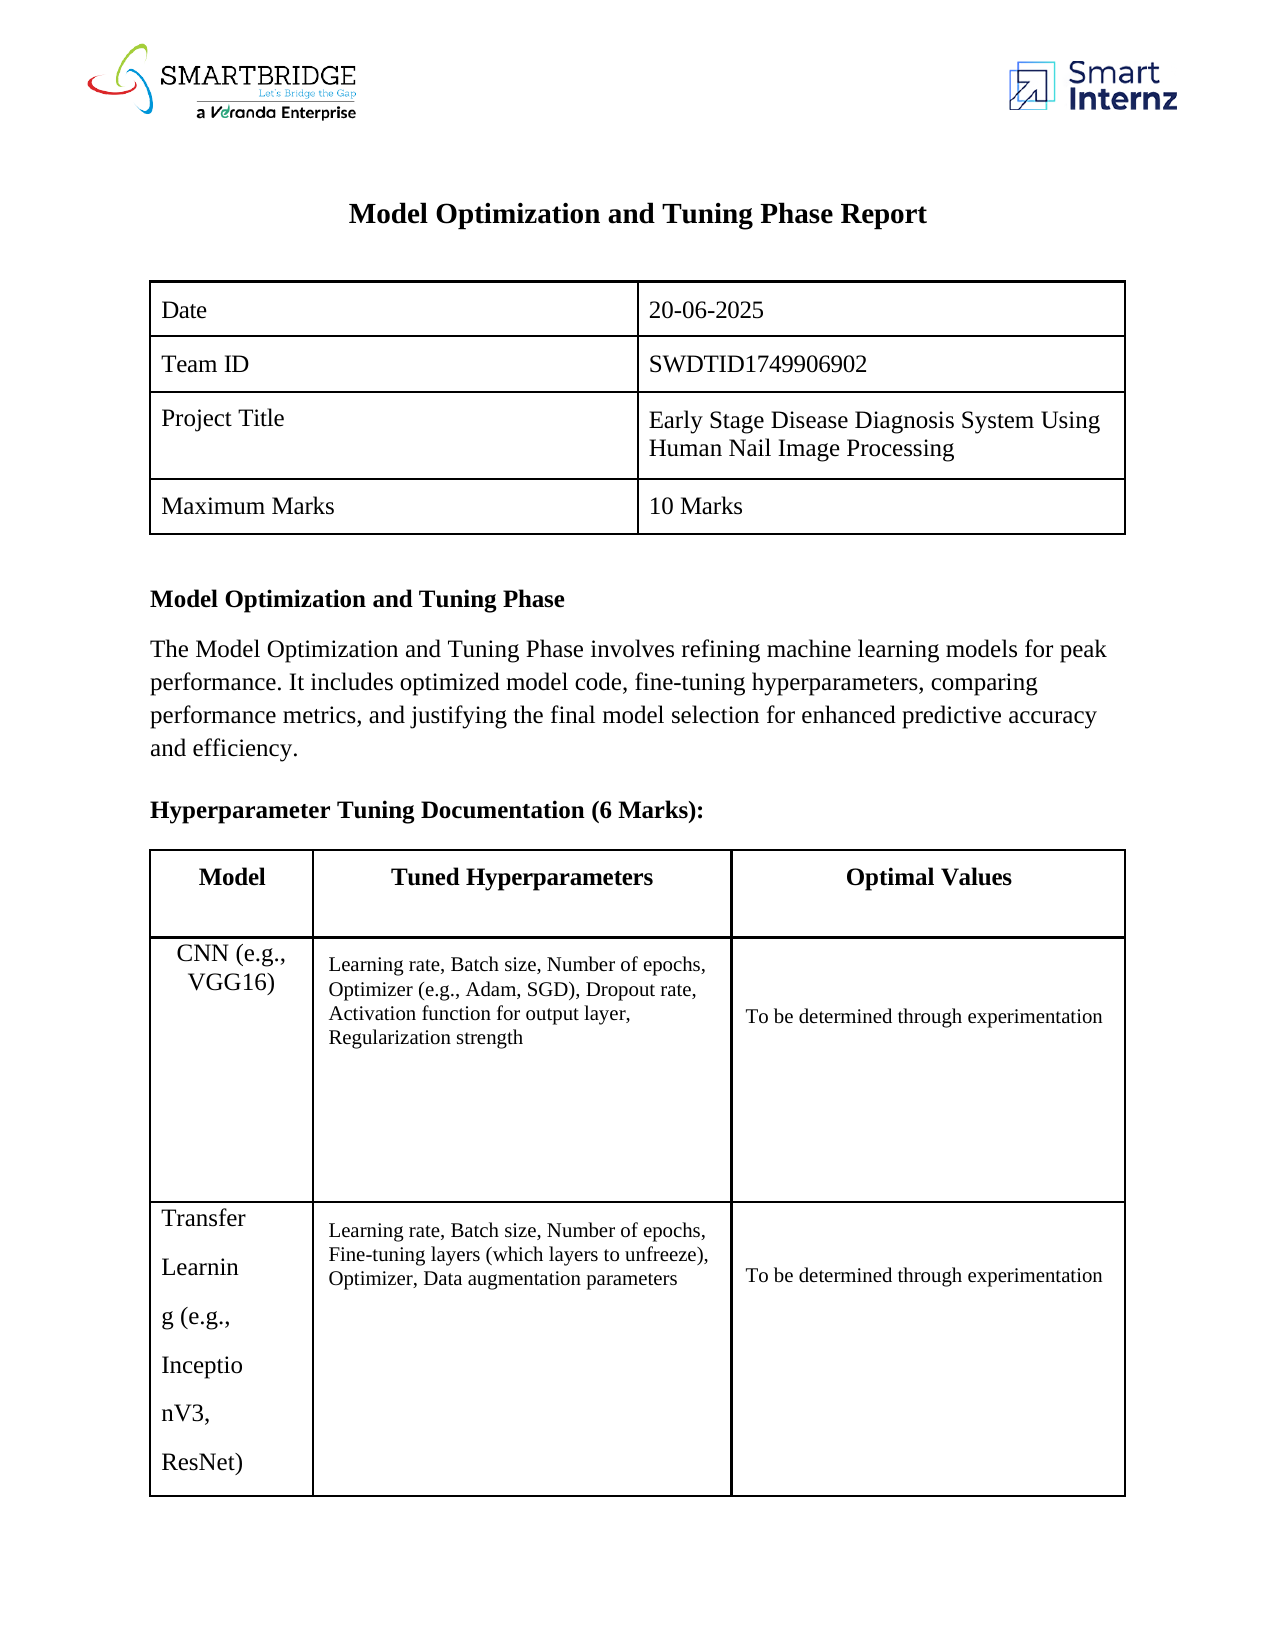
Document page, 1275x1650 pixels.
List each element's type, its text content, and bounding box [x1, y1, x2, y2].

text The Model Optimization and Tuning Phase involves refining machine learning models for peak performance. It includes optimized model code, fine-tuning hyperparameters, comparing [150, 634, 1162, 696]
text Hyperparameter Tuning Documentation (6 Marks): [150, 795, 1162, 824]
table_cell SWDTID1749906902 [639, 337, 1124, 391]
table_header Optimal Values [733, 851, 1124, 936]
table_cell Maximum Marks [151, 480, 637, 532]
text performance metrics, and justifying the final model selection for enhanced predictive accuracy and efficiency. [150, 700, 1126, 762]
table_header Date [151, 283, 637, 334]
table_header Model [151, 851, 312, 936]
table_cell To be determined through experimentation [733, 1203, 1124, 1494]
picture [73, 20, 371, 143]
table_cell CNN (e.g., VGG16) [151, 939, 312, 1201]
text Model Optimization and Tuning Phase [150, 584, 1162, 613]
title Model Optimization and Tuning Phase Report [150, 196, 1125, 230]
table_cell Learning rate, Batch size, Number of epochs, Optimizer (e.g., Adam, SGD), Dropout rate, Activation function for output layer, Regularization strength [314, 939, 730, 1201]
picture [1004, 61, 1182, 110]
table_cell 10 Marks [639, 480, 1124, 532]
table_cell Project Title [151, 393, 637, 478]
table_cell Team ID [151, 337, 637, 391]
table_cell Learning rate, Batch size, Number of epochs, Fine-tuning layers (which layers to unfreeze), Optimizer, Data augmentation parameters [314, 1203, 730, 1494]
table_cell Early Stage Disease Diagnosis System Using Human Nail Image Processing [639, 393, 1124, 478]
table_header 20-06-2025 [639, 283, 1124, 334]
table_header Tuned Hyperparameters [314, 851, 730, 936]
table_cell To be determined through experimentation [733, 939, 1124, 1201]
table_cell Transfer Learning (e.g., InceptionV3, ResNet) [151, 1203, 312, 1494]
